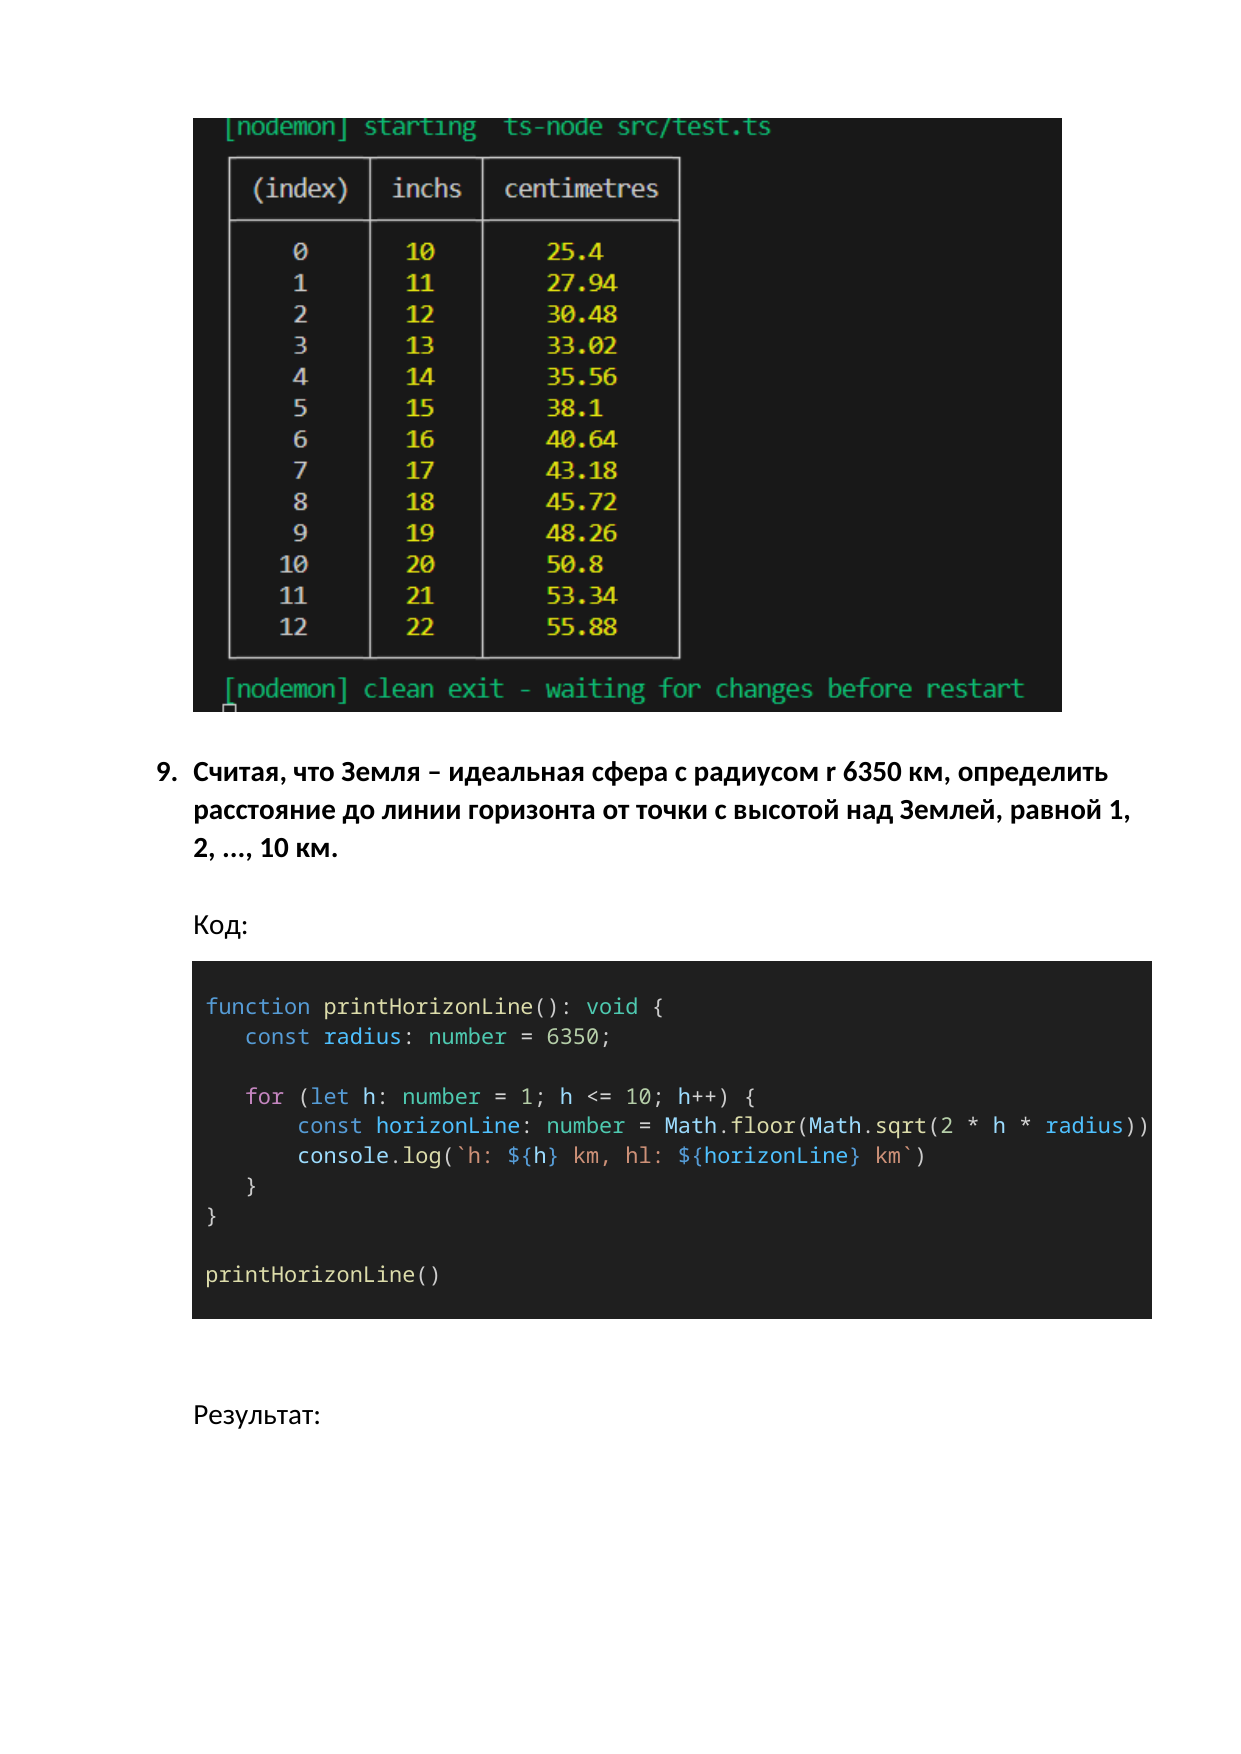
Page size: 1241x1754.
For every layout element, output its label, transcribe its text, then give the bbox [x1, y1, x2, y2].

text } [192, 1170, 1152, 1200]
text } [192, 1200, 1152, 1229]
text const radius: number = 6350; [192, 1021, 1152, 1051]
list Считая, что Земля – идеальная сфера с радиусом r 6350 км, определить расстояние до линии горизонта от точки с высотой над Землей, равной 1, 2, ..., 10 км. [156, 753, 1152, 865]
text console.log(`h: ${h} km, hl: ${horizonLine} km`) [192, 1140, 1152, 1170]
list Код: [193, 906, 1152, 942]
picture [193, 118, 1062, 712]
text function printHorizonLine(): void { [192, 991, 1152, 1021]
text printHorizonLine() [192, 1259, 1152, 1289]
text const horizonLine: number = Math.floor(Math.sqrt(2 * h * radius)) [192, 1110, 1152, 1140]
list Результат: [193, 1396, 1152, 1431]
text for (let h: number = 1; h <= 10; h++) { [192, 1081, 1152, 1110]
